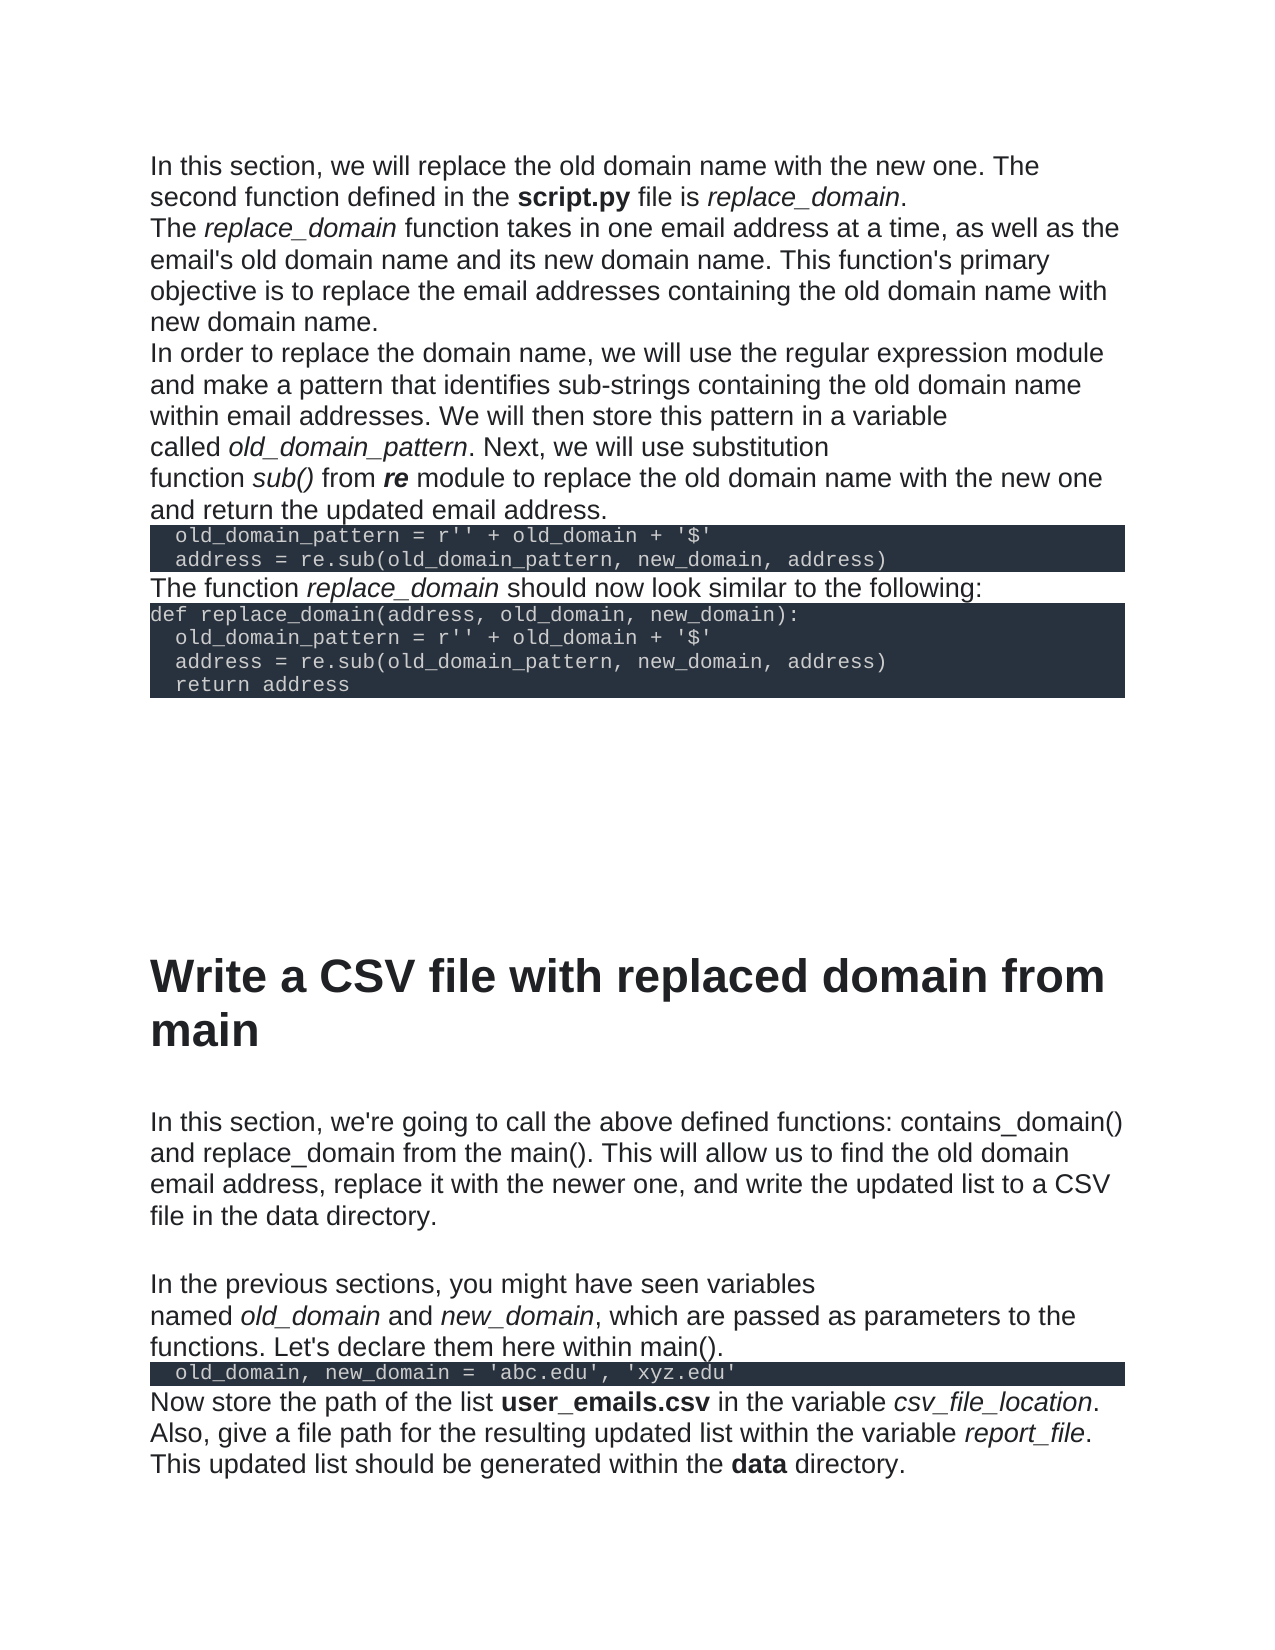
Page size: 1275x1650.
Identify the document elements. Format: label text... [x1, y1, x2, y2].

text old_domain_pattern = r'' + old_domain + '$' [150, 627, 1125, 651]
text In this section, we're going to call the above defined functions: contains_domain() and replace_domain from the main(). This will allow us to find the old domain email address, replace it with the newer one, and write the updated list to a CSV file in the data directory. [150, 1106, 1125, 1231]
text In this section, we will replace the old domain name with the new one. The second function defined in the script.py file is replace_domain. [150, 150, 1125, 212]
text Write a CSV file with replaced domain from main [150, 948, 1125, 1056]
text Now store the path of the list user_emails.csv in the variable csv_file_location. Also, give a file path for the resulting updated list within the variable report_file. This updated list should be generated within the data directory. [150, 1386, 1125, 1480]
text old_domain_pattern = r'' + old_domain + '$' [150, 525, 1125, 549]
text address = re.sub(old_domain_pattern, new_domain, address) [150, 651, 1125, 674]
text return address [150, 674, 1125, 698]
text In the previous sections, you might have seen variables named old_domain and new_domain, which are passed as parameters to the functions. Let's declare them here within main(). [150, 1268, 1125, 1362]
text old_domain, new_domain = 'abc.edu', 'xyz.edu' [150, 1362, 1125, 1386]
text address = re.sub(old_domain_pattern, new_domain, address) [150, 549, 1125, 572]
text The replace_domain function takes in one email address at a time, as well as the email's old domain name and its new domain name. This function's primary objective is to replace the email addresses containing the old domain name with new domain name. [150, 212, 1125, 337]
text In order to replace the domain name, we will use the regular expression module and make a pattern that identifies sub-strings containing the old domain name within email addresses. We will then store this pattern in a variable called old_domain_pattern. Next, we will use substitution function sub() from re module to replace the old domain name with the new one and return the updated email address. [150, 337, 1125, 525]
text The function replace_domain should now look similar to the following: [150, 572, 1125, 603]
text def replace_domain(address, old_domain, new_domain): [150, 603, 1125, 627]
